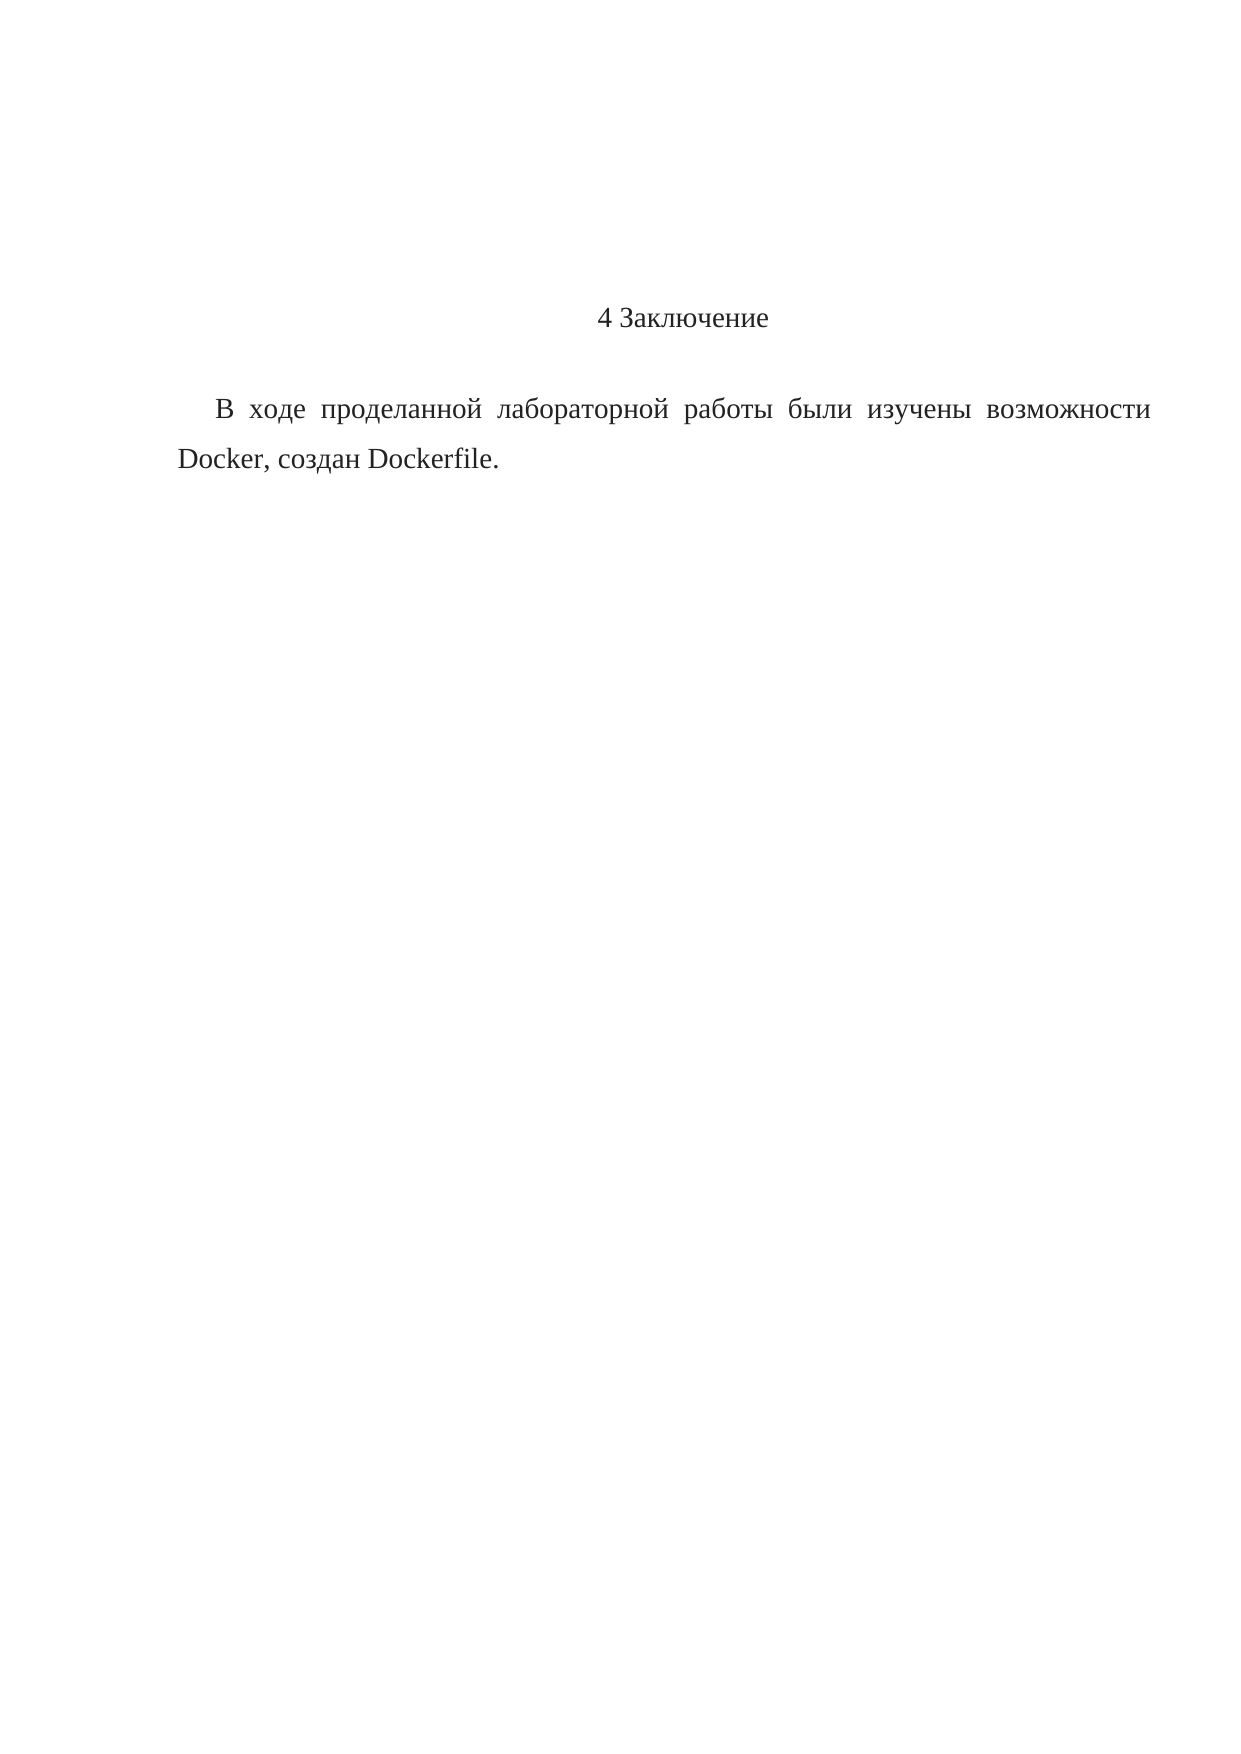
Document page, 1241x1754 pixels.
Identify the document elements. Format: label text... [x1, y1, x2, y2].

text 4 Заключение [177, 300, 1152, 333]
text В ходе проделанной лабораторной работы были изучены возможности Docker, создан Dockerfile. [177, 391, 1152, 475]
